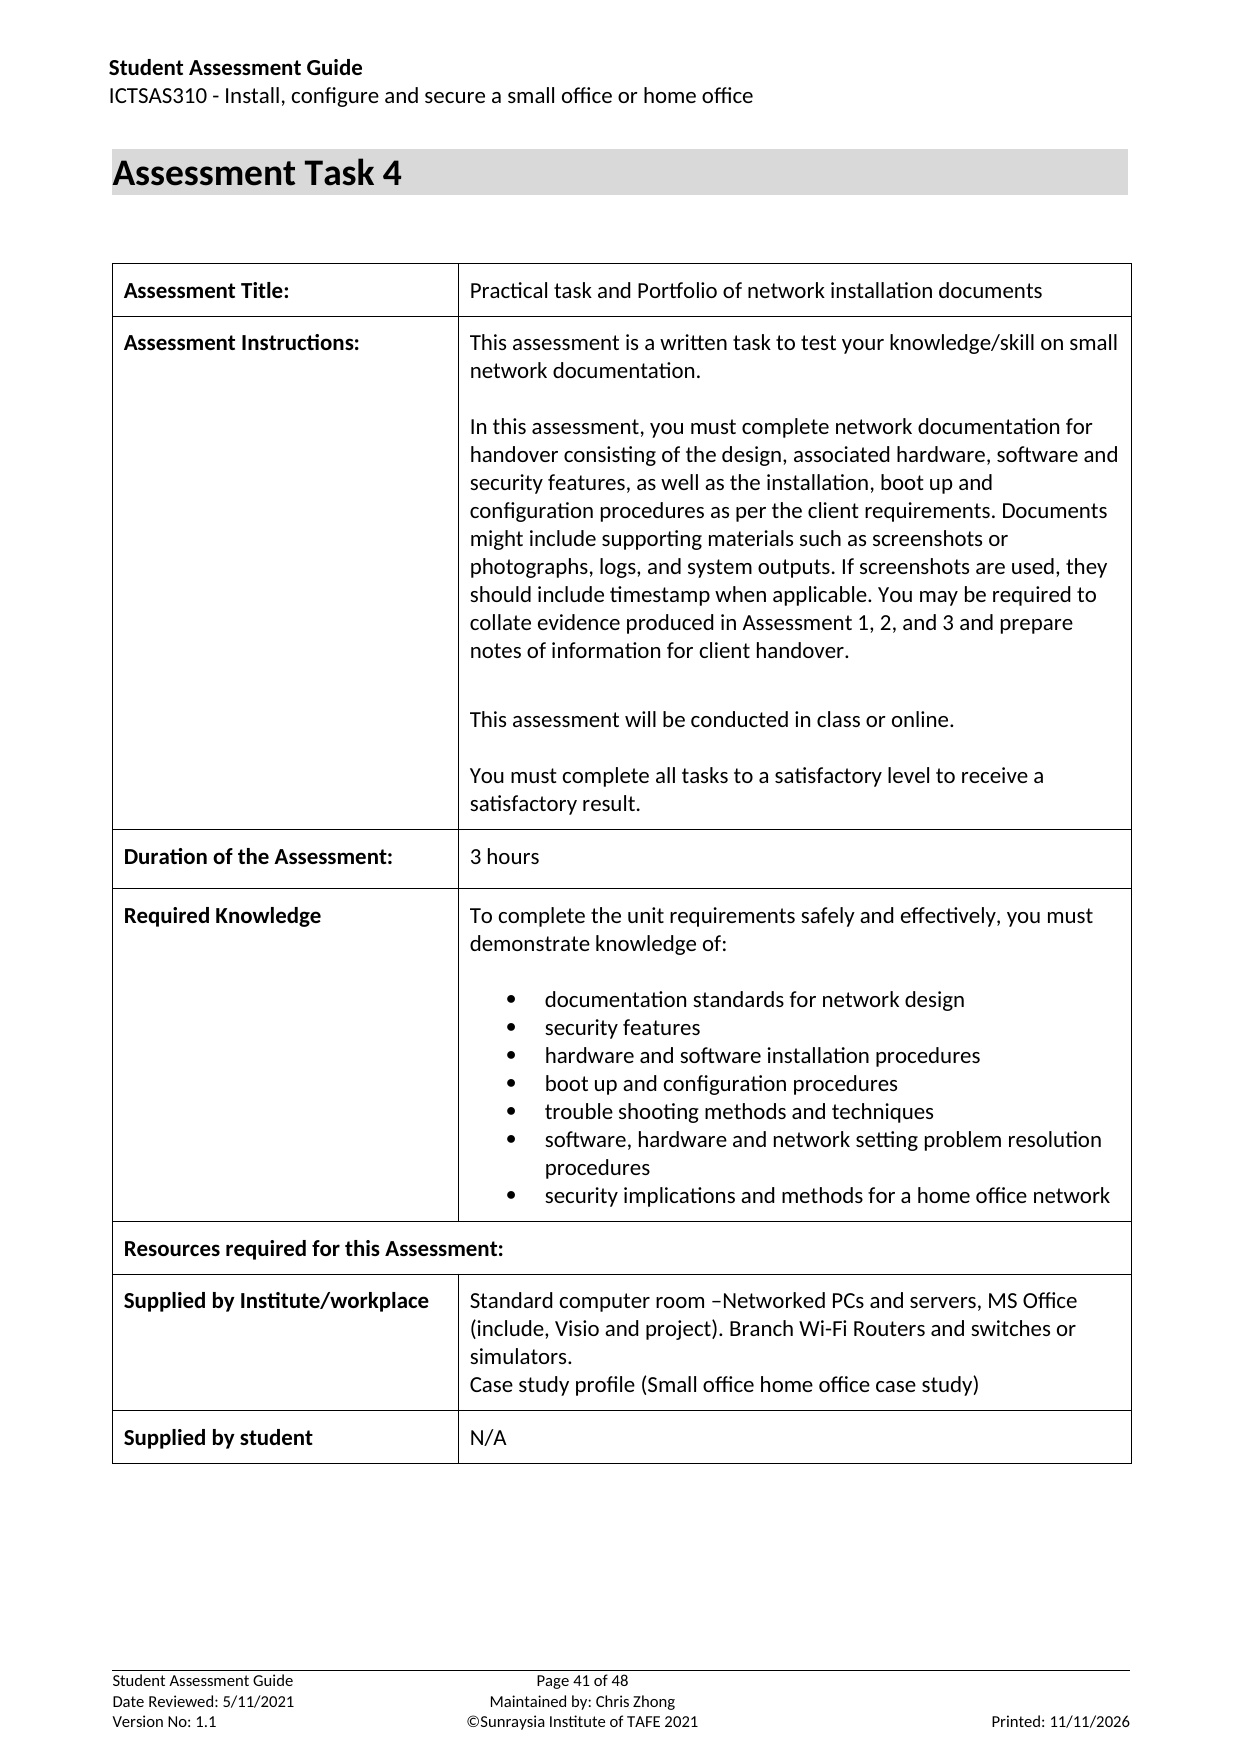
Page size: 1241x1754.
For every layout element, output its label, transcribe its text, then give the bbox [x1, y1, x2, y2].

table_cell Duration of the Assessment: [113, 830, 458, 888]
table_cell 3 hours [459, 830, 1131, 888]
table_header Practical task and Portfolio of network installation documents [459, 264, 1131, 316]
subtitle Assessment Task 4 [112, 149, 1128, 195]
table_cell N/A [459, 1411, 1131, 1463]
table_cell Standard computer room –Networked PCs and servers, MS Office (include, Visio and project). Branch Wi-Fi Routers and switches or simulators. Case study profile (Small office home office case study) [459, 1275, 1131, 1410]
table_cell Resources required for this Assessment: [113, 1222, 1131, 1273]
table_cell This assessment is a written task to test your knowledge/skill on small network documentation. In this assessment, you must complete network documentation for handover consisting of the design, associated hardware, software and security features, as well as the installation, boot up and configuration procedures as per the client requirements. Documents might include supporting materials such as screenshots or photographs, logs, and system outputs. If screenshots are used, they should include timestamp when applicable. You may be required to collate evidence produced in Assessment 1, 2, and 3 and prepare notes of information for client handover. This assessment will be conducted in class or online. You must complete all tasks to a satisfactory level to receive a satisfactory result. [459, 317, 1131, 829]
table_cell Supplied by student [113, 1411, 458, 1463]
table_cell To complete the unit requirements safely and effectively, you must demonstrate knowledge of: documentation standards for network design security features hardware and software installation procedures boot up and configuration procedures trouble shooting methods and techniques software, hardware and network setting problem resolution procedures security implications and methods for a home office network [459, 889, 1131, 1221]
table_header Assessment Title: [113, 264, 458, 316]
table_cell Supplied by Institute/workplace [113, 1275, 458, 1410]
table_cell Required Knowledge [113, 889, 458, 1221]
table_cell Assessment Instructions: [113, 317, 458, 829]
